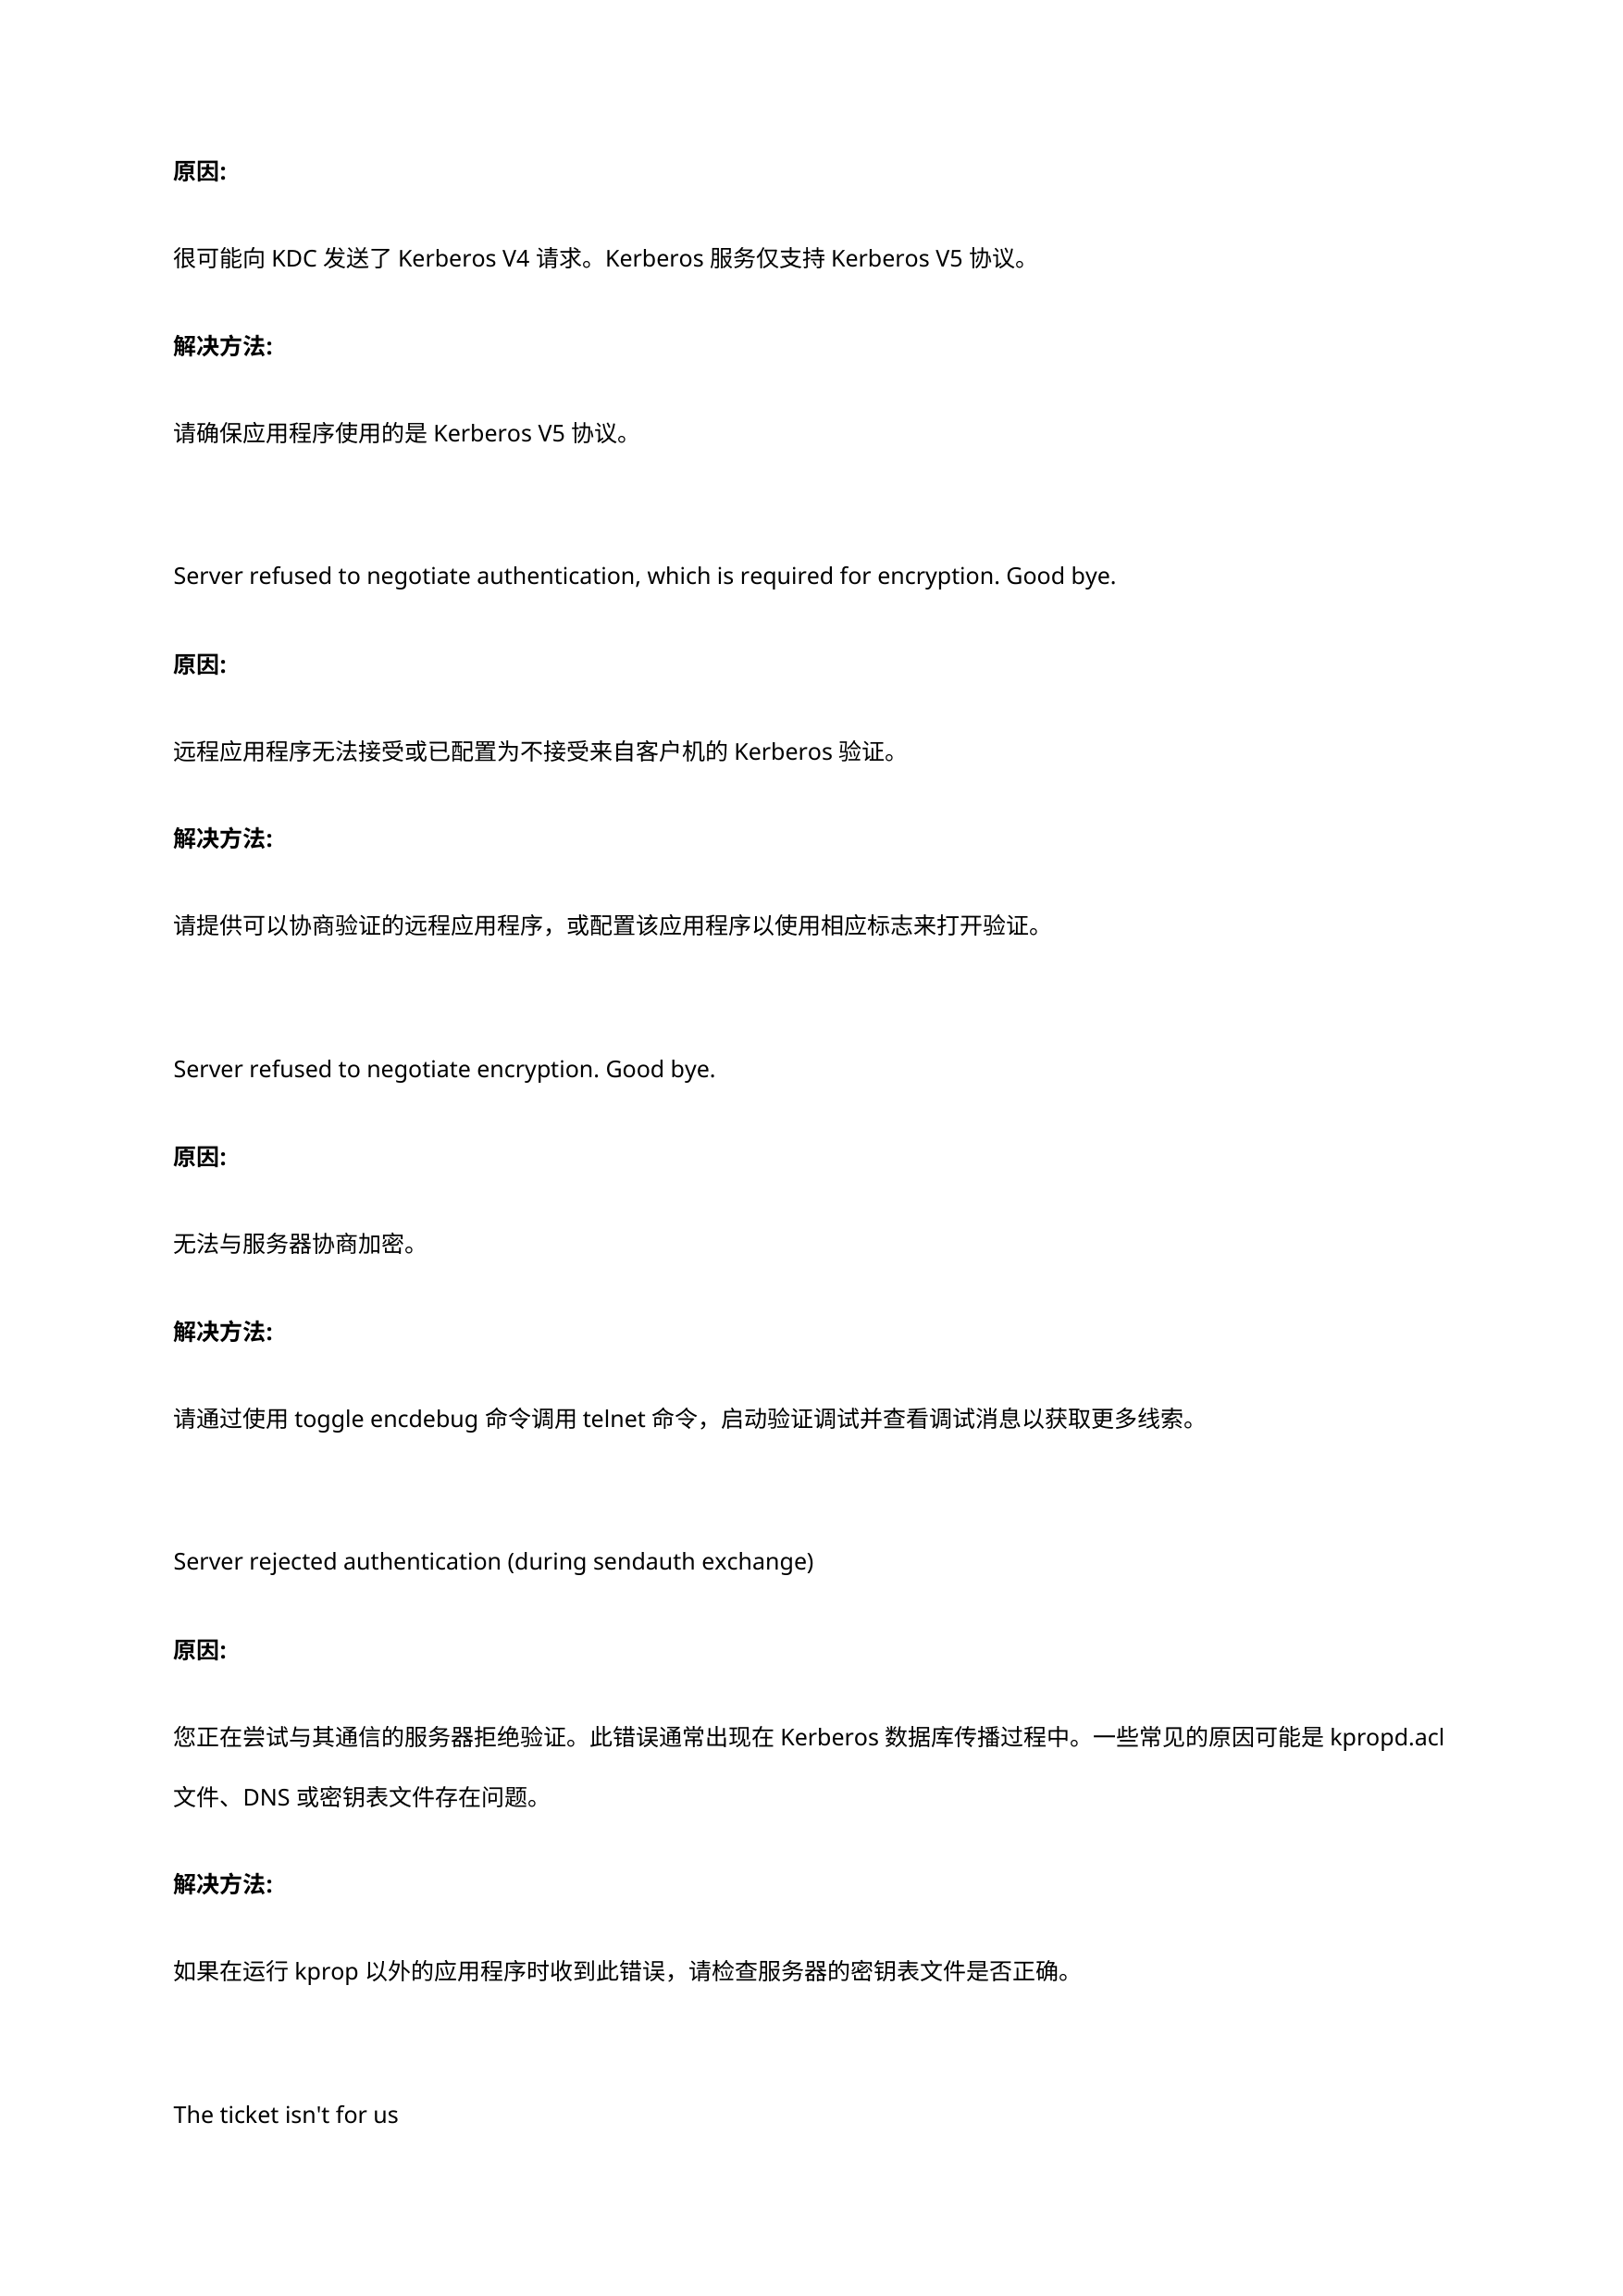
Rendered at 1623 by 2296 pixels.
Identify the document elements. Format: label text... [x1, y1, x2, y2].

text 原因: [173, 633, 1449, 693]
text Server refused to negotiate authentication, which is required for encryption. Good bye. [173, 546, 1449, 606]
text 解决方法: [173, 315, 1449, 375]
text 请确保应用程序使用的是 Kerberos V5 协议。 [173, 402, 1449, 462]
text 解决方法: [173, 807, 1449, 867]
text 解决方法: [173, 1853, 1449, 1913]
text 解决方法: [173, 1300, 1449, 1360]
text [173, 1940, 1449, 2000]
text Server rejected authentication (during sendauth exchange) [173, 1532, 1449, 1592]
text 请提供可以协商验证的远程应用程序，或配置该应用程序以使用相应标志来打开验证。 [173, 894, 1449, 954]
text 原因: [173, 1619, 1449, 1679]
text Server refused to negotiate encryption. Good bye. [173, 1038, 1449, 1098]
text 原因: [173, 140, 1449, 200]
text 无法与服务器协商加密。 [173, 1213, 1449, 1273]
text 很可能向 KDC 发送了 Kerberos V4 请求。Kerberos 服务仅支持 Kerberos V5 协议。 [173, 228, 1449, 288]
text The ticket isn't for us [173, 2084, 1449, 2144]
text 原因: [173, 1125, 1449, 1185]
text 请通过使用 toggle encdebug 命令调用 telnet 命令，启动验证调试并查看调试消息以获取更多线索。 [173, 1387, 1449, 1447]
text 远程应用程序无法接受或已配置为不接受来自客户机的 Kerberos 验证。 [173, 720, 1449, 780]
text 您正在尝试与其通信的服务器拒绝验证。此错误通常出现在 Kerberos 数据库传播过程中。一些常见的原因可能是 kpropd.acl 文件、DNS 或密钥表文件存在问题。 [173, 1706, 1449, 1826]
